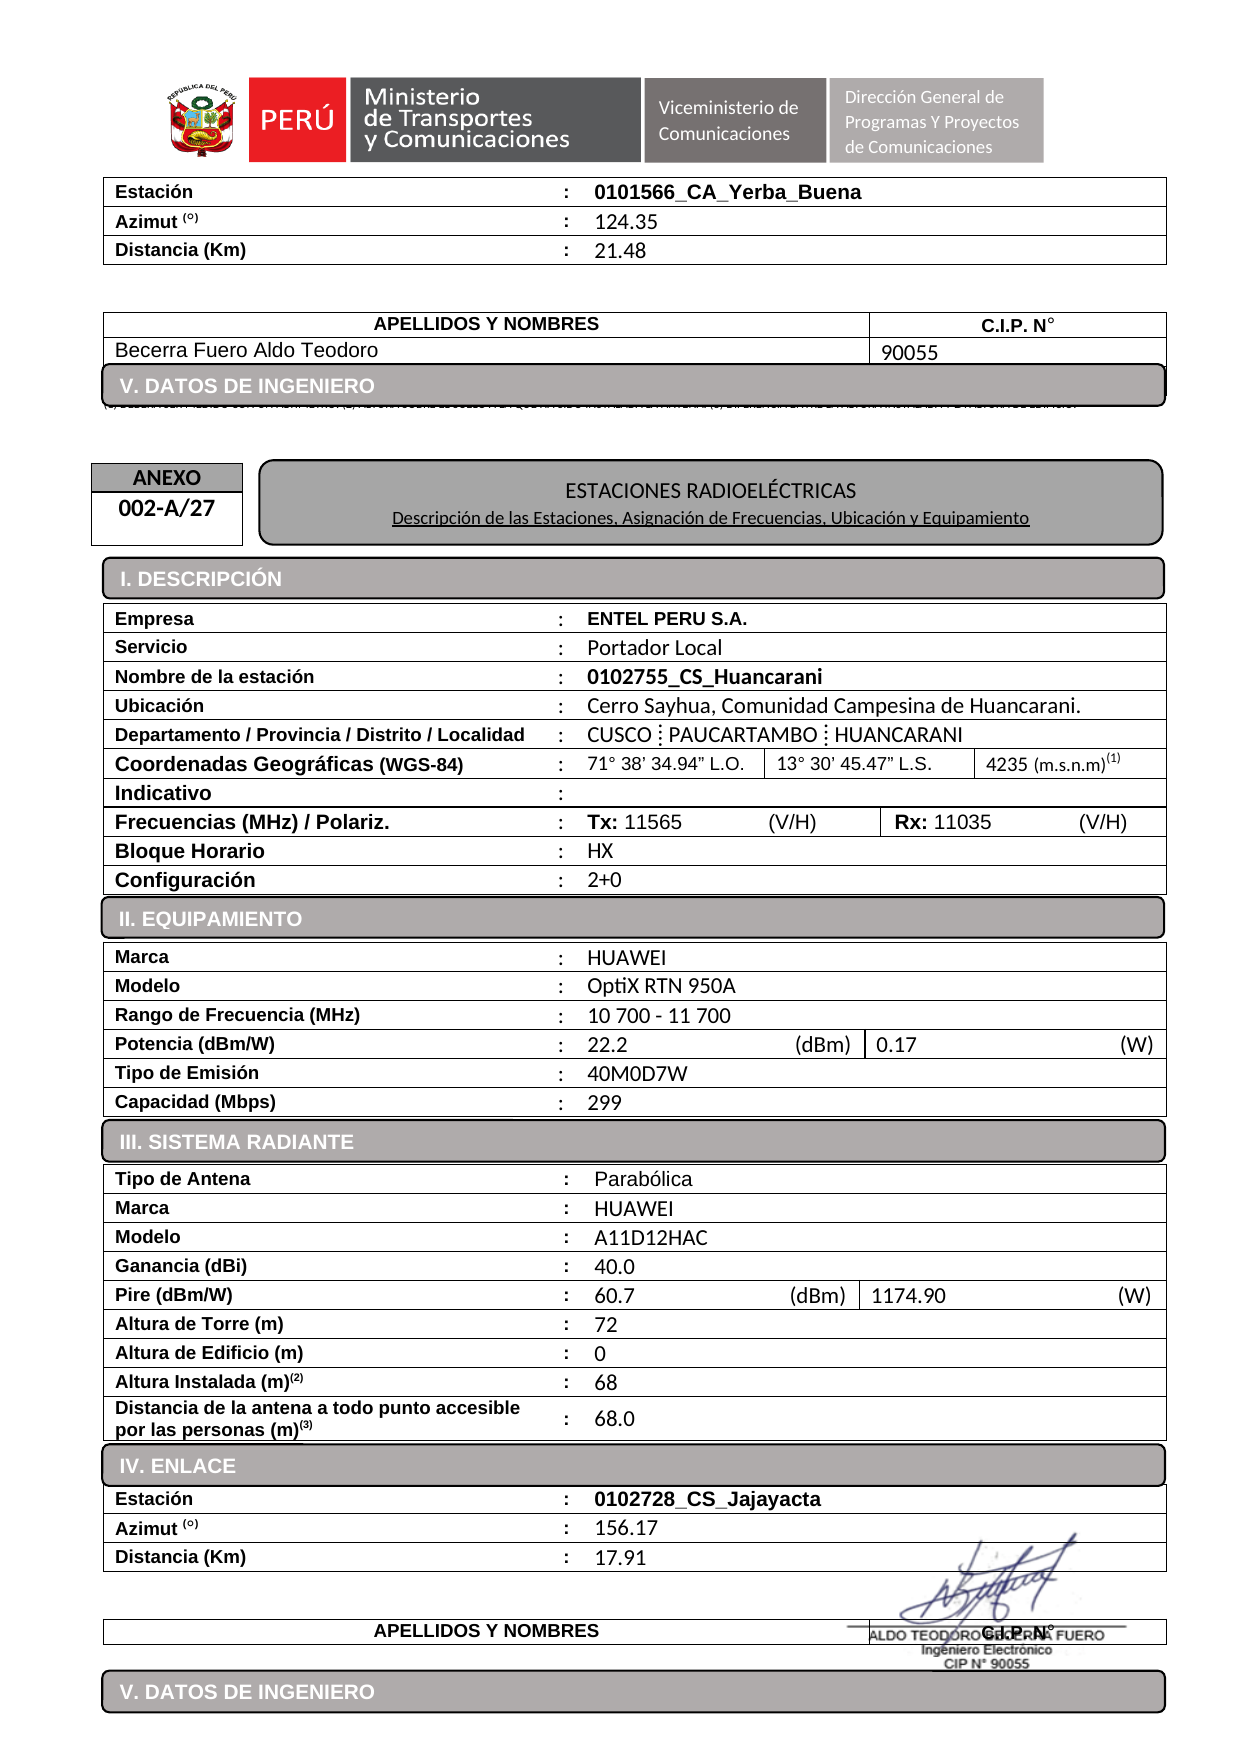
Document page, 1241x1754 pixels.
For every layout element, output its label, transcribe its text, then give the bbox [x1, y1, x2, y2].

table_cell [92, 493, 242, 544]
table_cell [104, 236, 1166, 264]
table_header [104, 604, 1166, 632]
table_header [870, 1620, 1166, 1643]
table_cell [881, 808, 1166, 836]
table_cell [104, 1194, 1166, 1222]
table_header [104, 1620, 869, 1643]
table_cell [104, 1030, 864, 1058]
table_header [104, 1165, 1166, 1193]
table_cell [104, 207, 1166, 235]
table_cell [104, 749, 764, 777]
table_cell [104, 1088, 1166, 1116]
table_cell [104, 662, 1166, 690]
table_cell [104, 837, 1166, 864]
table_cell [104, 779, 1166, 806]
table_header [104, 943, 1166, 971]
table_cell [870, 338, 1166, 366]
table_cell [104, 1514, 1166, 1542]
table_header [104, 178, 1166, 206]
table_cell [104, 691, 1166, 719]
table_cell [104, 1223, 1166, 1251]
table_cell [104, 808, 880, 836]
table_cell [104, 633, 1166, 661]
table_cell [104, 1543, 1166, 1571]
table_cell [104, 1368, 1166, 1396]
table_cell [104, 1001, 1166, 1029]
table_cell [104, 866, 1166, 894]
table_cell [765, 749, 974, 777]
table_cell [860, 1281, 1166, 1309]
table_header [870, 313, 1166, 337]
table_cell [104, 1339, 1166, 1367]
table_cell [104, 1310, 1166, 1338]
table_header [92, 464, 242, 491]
picture [147, 73, 645, 166]
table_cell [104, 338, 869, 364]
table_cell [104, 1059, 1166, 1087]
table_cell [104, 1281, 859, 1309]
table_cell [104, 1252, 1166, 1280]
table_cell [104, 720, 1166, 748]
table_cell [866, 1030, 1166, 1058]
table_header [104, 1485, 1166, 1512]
picture [819, 1645, 1144, 1669]
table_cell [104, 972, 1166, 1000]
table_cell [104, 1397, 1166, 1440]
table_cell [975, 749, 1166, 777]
picture [819, 1572, 1144, 1619]
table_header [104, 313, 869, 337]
